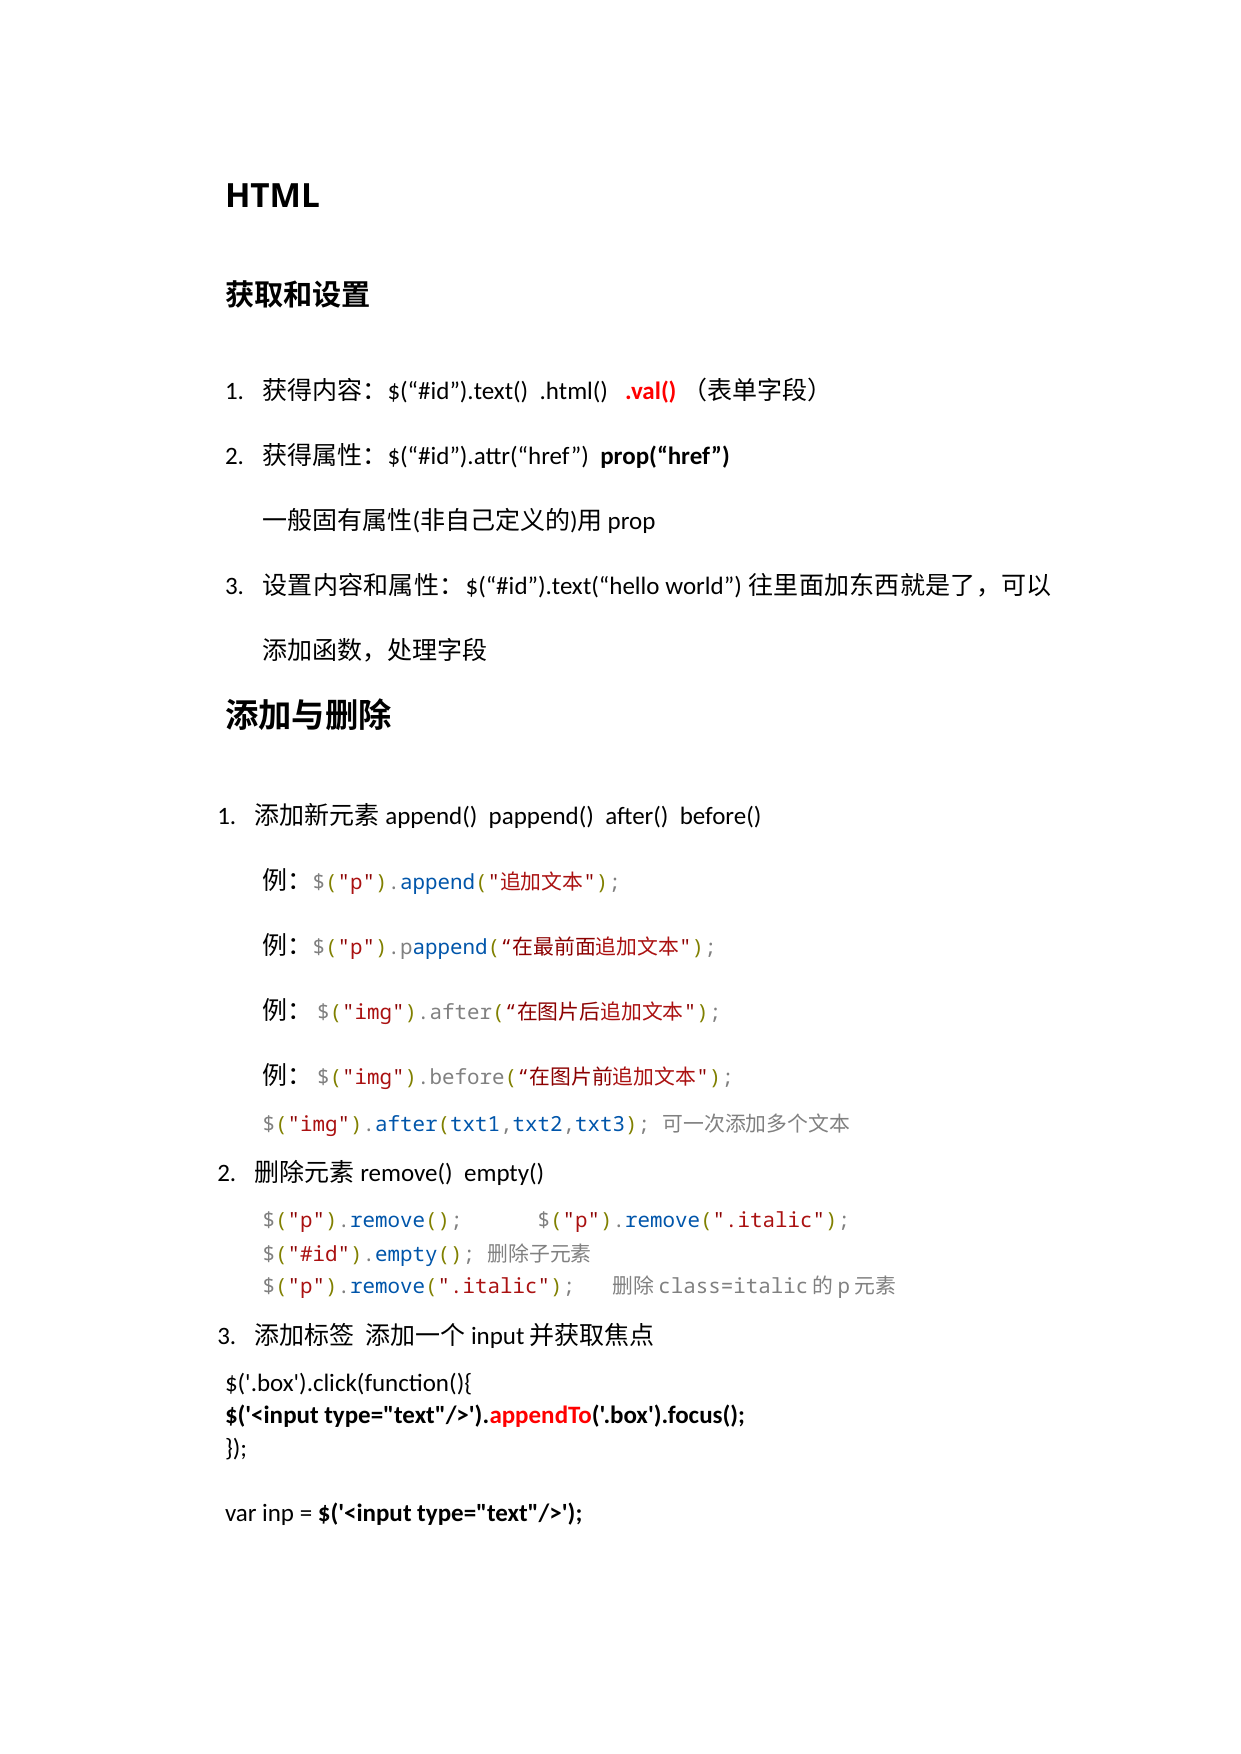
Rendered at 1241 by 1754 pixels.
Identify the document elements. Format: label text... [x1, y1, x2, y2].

list 设置内容和属性：$(“#id”).text(“hello world”) 往里面加东西就是了，可以添加函数，处理字段 [225, 551, 1053, 681]
list 删除元素 remove() empty() [217, 1138, 1053, 1203]
list $("p").remove(".italic"); 删除class=italic的p元素 [262, 1268, 1053, 1301]
list $("img").after(txt1,txt2,txt3); 可一次添加多个文本 [262, 1106, 1053, 1138]
list 例：$("p").append("追加文本"); [262, 846, 1053, 911]
list 添加新元素 append() pappend() after() before() [217, 781, 1053, 846]
subtitle 获取和设置 [225, 260, 1053, 325]
list 例：$("p").pappend(“在最前面追加文本"); [262, 911, 1053, 976]
list 获得内容：$(“#id”).text() .html() .val() （表单字段） [225, 356, 1053, 421]
list 添加标签 添加一个input并获取焦点 [217, 1301, 1053, 1366]
list 一般固有属性(非自己定义的)用prop [262, 486, 1053, 551]
subtitle 添加与删除 [225, 681, 1053, 746]
list $("p").remove(); $("p").remove(".italic"); [262, 1203, 1053, 1236]
list 获得属性：$(“#id”).attr(“href”) prop(“href”) [225, 421, 1053, 486]
text $('.box').click(function(){ $('<input type="text"/>').appendTo('.box').focus(); }); [225, 1366, 1053, 1463]
list $("#id").empty(); 删除子元素 [262, 1236, 1053, 1268]
list 例： $("img").after(“在图片后追加文本"); [262, 976, 1053, 1041]
list 例： $("img").before(“在图片前追加文本"); [262, 1041, 1053, 1106]
subtitle HTML [225, 162, 1053, 227]
text var inp = $('<input type="text"/>'); [225, 1496, 1053, 1528]
